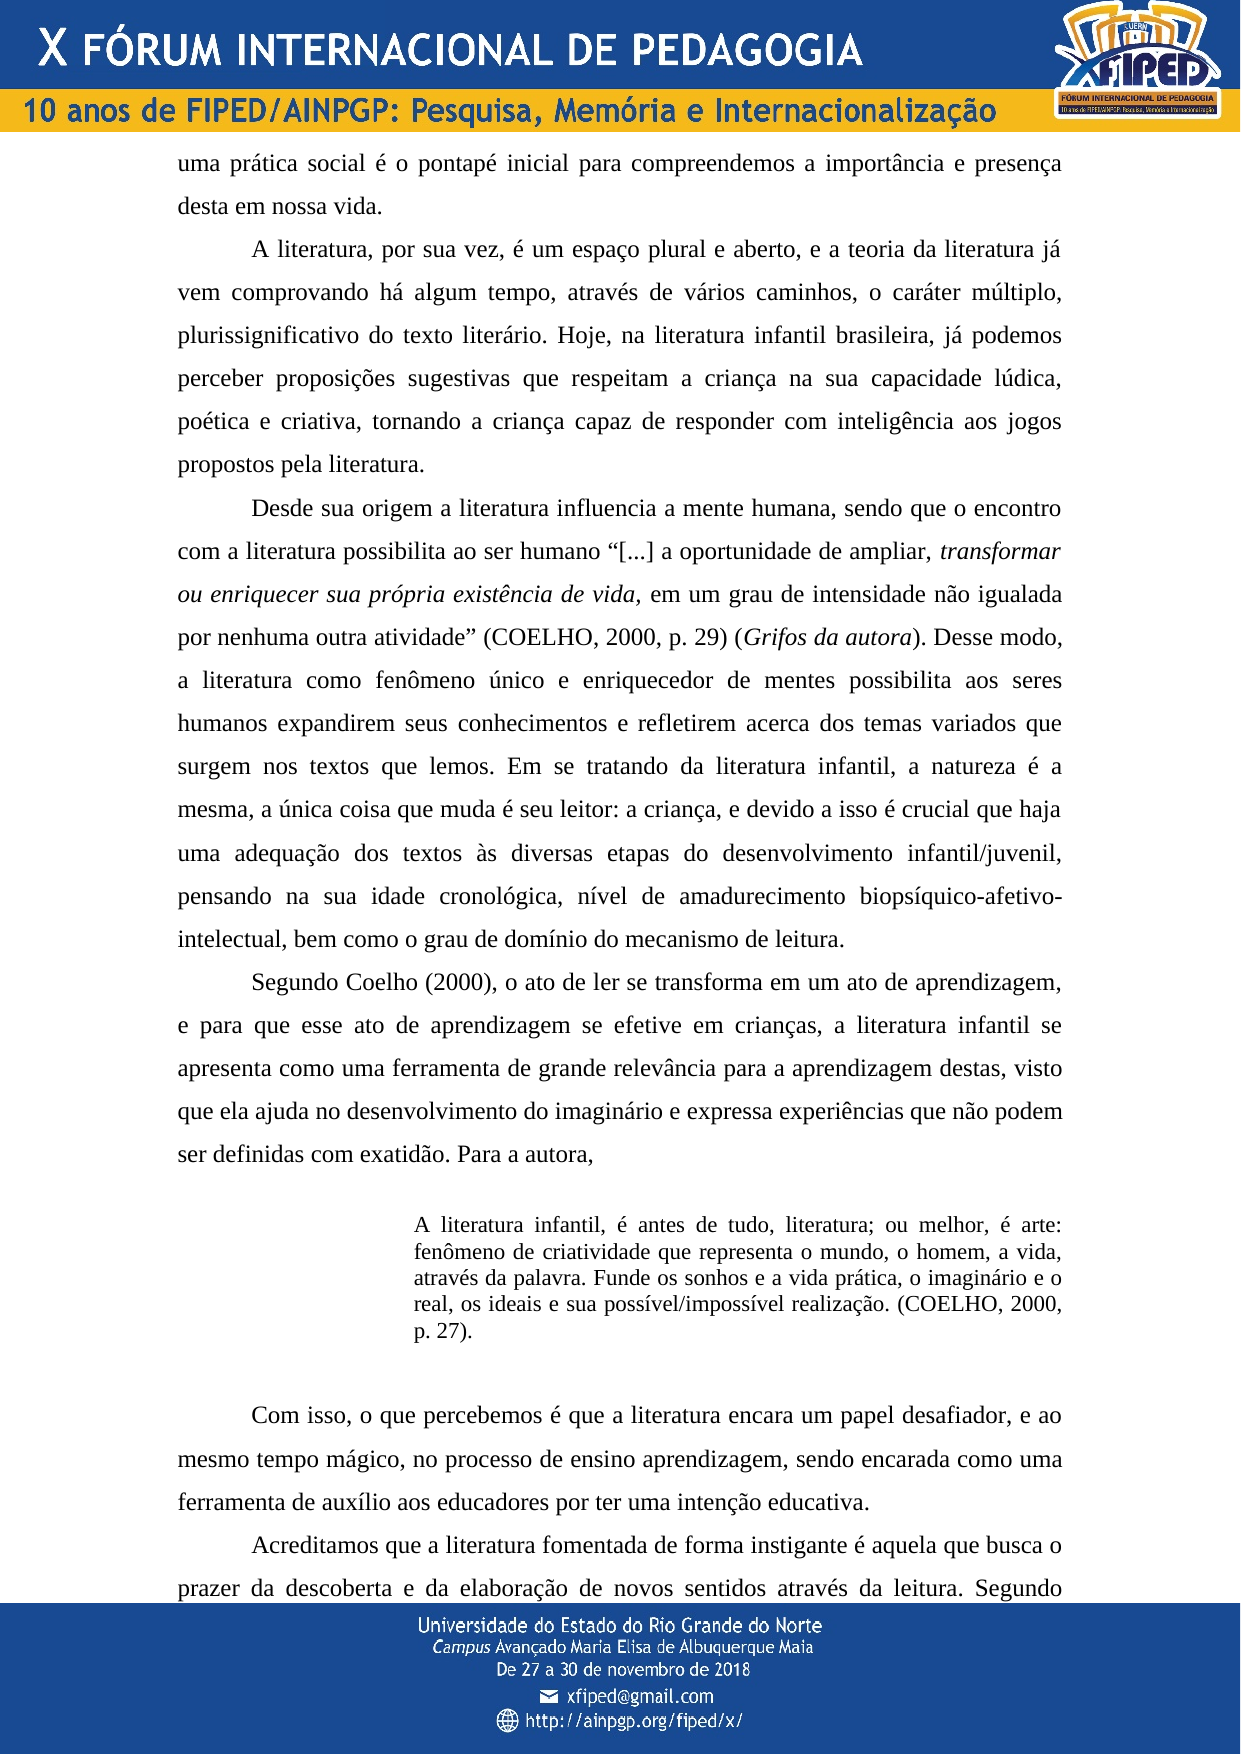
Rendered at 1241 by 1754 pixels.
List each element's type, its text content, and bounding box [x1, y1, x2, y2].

text Desde sua origem a literatura influencia a mente humana, sendo que o encontro com a literatura possibilita ao ser humano “[...] a oportunidade de ampliar, transformar ou enriquecer sua própria existência de vida, em um grau de intensidade não igualada por nenhuma outra atividade” (COELHO, 2000, p. 29) (Grifos da autora). Desse modo, a literatura como fenômeno único e enriquecedor de mentes possibilita aos seres humanos expandirem seus conhecimentos e refletirem acerca dos temas variados que surgem nos textos que lemos. Em se tratando da literatura infantil, a natureza é a mesma, a única coisa que muda é seu leitor: a criança, e devido a isso é crucial que haja uma adequação dos textos às diversas etapas do desenvolvimento infantil/juvenil, pensando na sua idade cronológica, nível de amadurecimento biopsíquico-afetivo-intelectual, bem como o grau de domínio do mecanismo de leitura. [177, 493, 1063, 953]
picture [0, 1603, 1241, 1754]
text Segundo Coelho (2000), o ato de ler se transforma em um ato de aprendizagem, e para que esse ato de aprendizagem se efetive em crianças, a literatura infantil se apresenta como uma ferramenta de grande relevância para a aprendizagem destas, visto que ela ajuda no desenvolvimento do imaginário e expressa experiências que não podem ser definidas com exatidão. Para a autora, [177, 967, 1063, 1168]
picture [0, 0, 1241, 132]
text A literatura infantil, é antes de tudo, literatura; ou melhor, é arte: fenômeno de criatividade que representa o mundo, o homem, a vida, através da palavra. Funde os sonhos e a vida prática, o imaginário e o real, os ideais e sua possível/impossível realização. (COELHO, 2000, p. 27). [413, 1211, 1063, 1343]
text Com isso, o que percebemos é que a literatura encara um papel desafiador, e ao mesmo tempo mágico, no processo de ensino aprendizagem, sendo encarada como uma ferramenta de auxílio aos educadores por ter uma intenção educativa. [177, 1401, 1063, 1516]
text A literatura, por sua vez, é um espaço plural e aberto, e a teoria da literatura já vem comprovando há algum tempo, através de vários caminhos, o caráter múltiplo, plurissignificativo do texto literário. Hoje, na literatura infantil brasileira, já podemos perceber proposições sugestivas que respeitam a criança na sua capacidade lúdica, poética e criativa, tornando a criança capaz de responder com inteligência aos jogos propostos pela literatura. [177, 234, 1063, 478]
